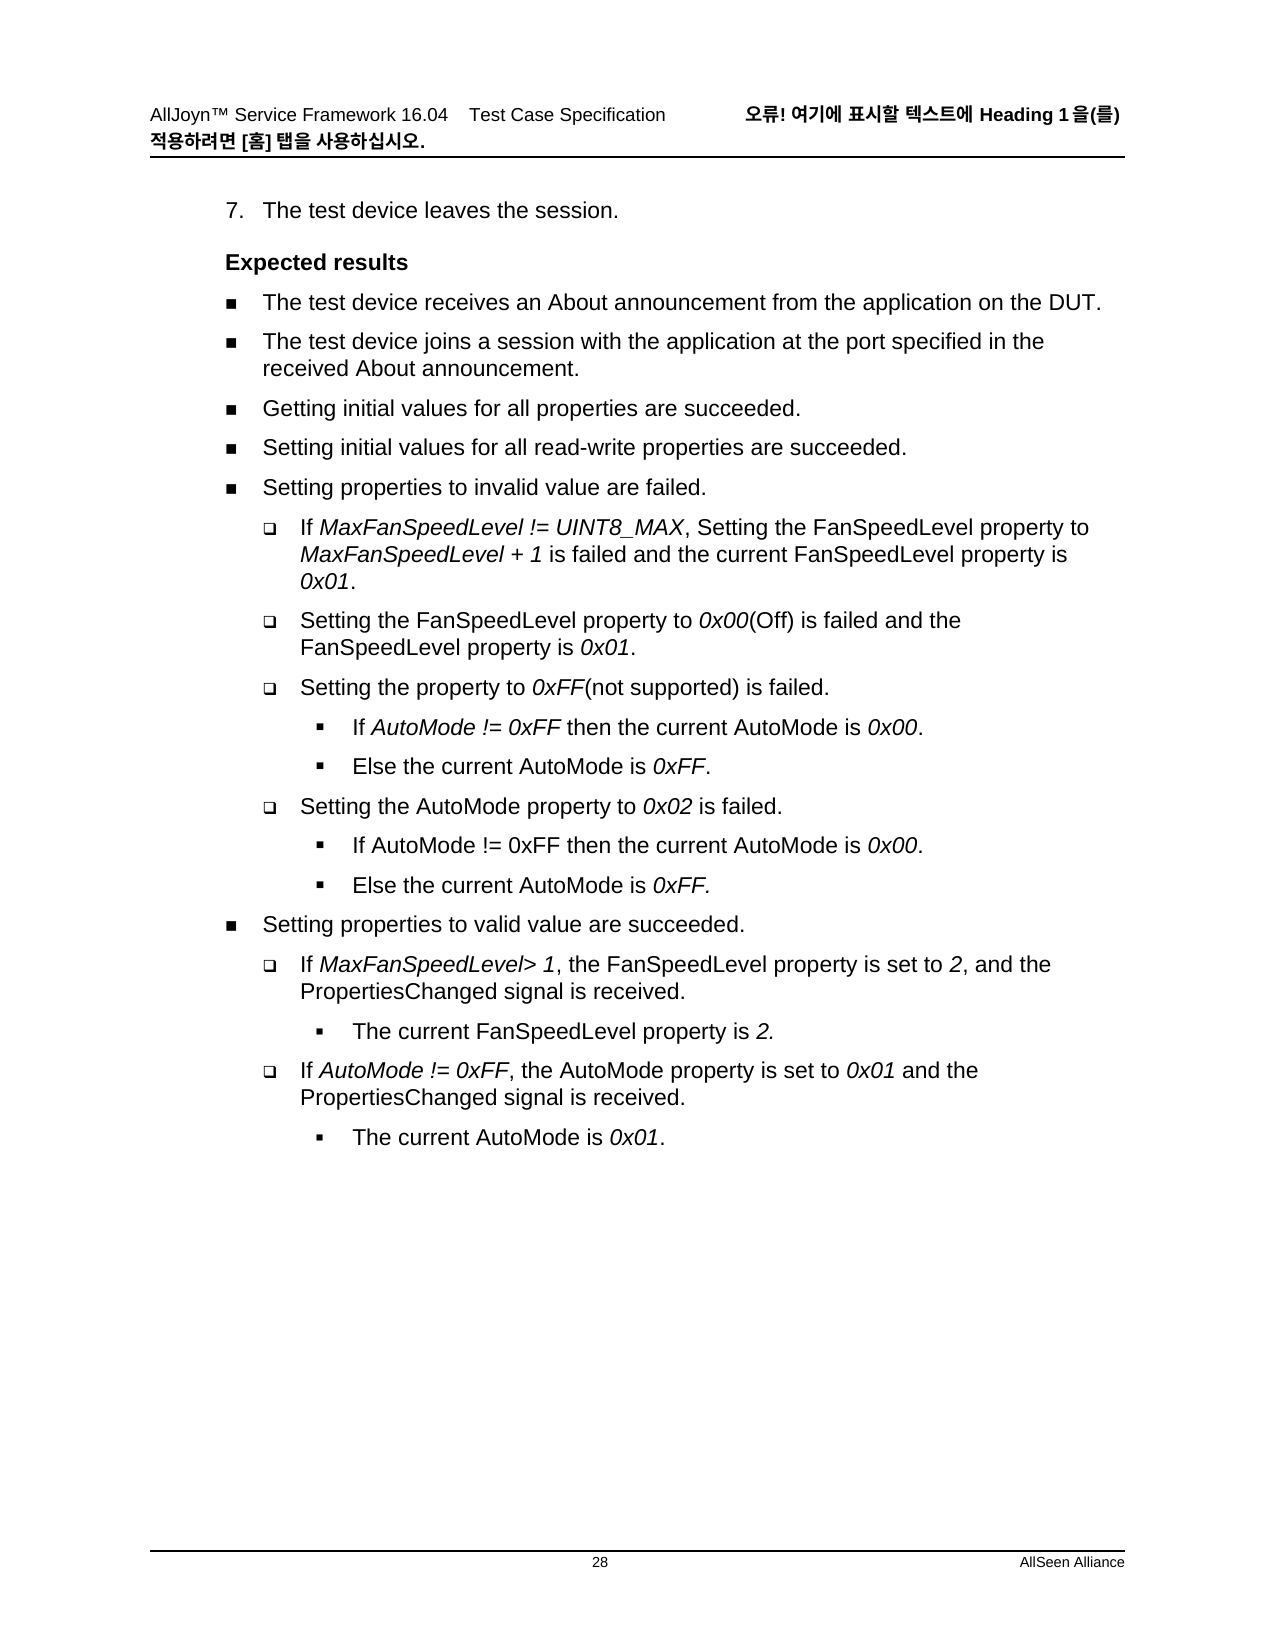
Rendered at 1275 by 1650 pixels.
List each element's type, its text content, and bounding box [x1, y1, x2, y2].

list Else the current AutoMode is 0xFF. [314, 871, 1125, 898]
text Setting initial values for all read-write properties are succeeded. [225, 433, 1125, 461]
list The test device leaves the session. [244, 196, 1125, 223]
list If AutoMode != 0xFF then the current AutoMode is 0x00. [314, 831, 1125, 858]
text The test device receives an About announcement from the application on the DUT. [225, 288, 1125, 315]
list If MaxFanSpeedLevel != UINT8_MAX, Setting the FanSpeedLevel property to MaxFanSpeedLevel + 1 is failed and the current FanSpeedLevel property is 0x01. [262, 513, 1125, 594]
list The current FanSpeedLevel property is 2. [314, 1017, 1125, 1044]
list Else the current AutoMode is 0xFF. [314, 752, 1125, 779]
text Setting properties to invalid value are failed. [225, 473, 1125, 500]
list If AutoMode != 0xFF then the current AutoMode is 0x00. [314, 713, 1125, 740]
list The current AutoMode is 0x01. [314, 1123, 1125, 1150]
list If MaxFanSpeedLevel> 1, the FanSpeedLevel property is set to 2, and the PropertiesChanged signal is received. [262, 950, 1125, 1004]
list Setting the property to 0xFF(not supported) is failed. [262, 673, 1125, 700]
list If AutoMode != 0xFF, the AutoMode property is set to 0x01 and the PropertiesChanged signal is received. [262, 1056, 1125, 1111]
text Expected results [225, 248, 1125, 275]
list Setting the FanSpeedLevel property to 0x00(Off) is failed and the FanSpeedLevel property is 0x01. [262, 606, 1125, 661]
text Getting initial values for all properties are succeeded. [225, 394, 1125, 421]
list Setting the AutoMode property to 0x02 is failed. [262, 792, 1125, 819]
text Setting properties to valid value are succeeded. [225, 911, 1125, 938]
text The test device joins a session with the application at the port specified in the received About announcement. [225, 327, 1125, 381]
